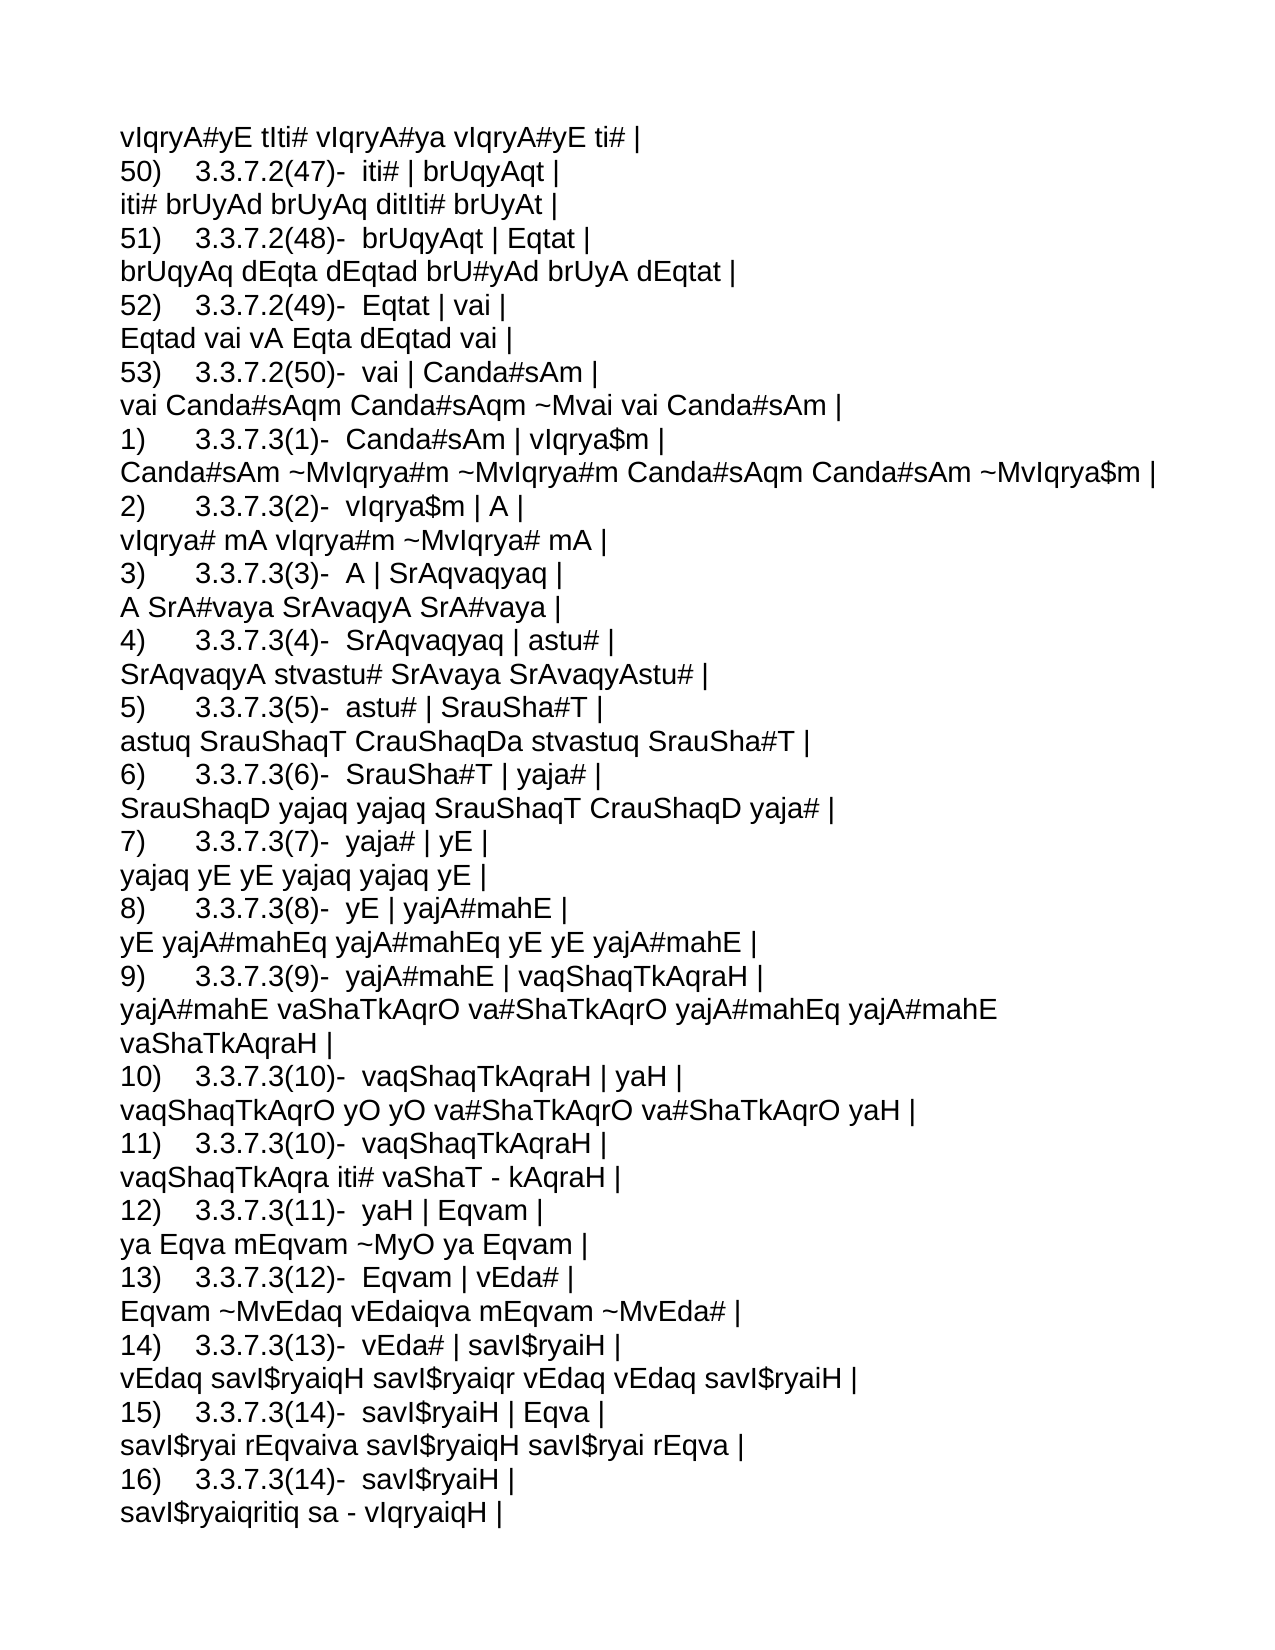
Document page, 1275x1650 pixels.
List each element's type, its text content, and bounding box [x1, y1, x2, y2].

text yajaq yE yE yajaq yajaq yE | [120, 858, 1200, 891]
text SrAqvaqyA stvastu# SrAvaya SrAvaqyAstu# | [120, 657, 1200, 690]
text vaqShaqTkAqrO yO yO va#ShaTkAqrO va#ShaTkAqrO yaH | [120, 1093, 1200, 1126]
text 52) 3.3.7.2(49)- Eqtat | vai | [120, 288, 1200, 321]
text yE yajA#mahEq yajA#mahEq yE yE yajA#mahE | [120, 925, 1200, 958]
text 13) 3.3.7.3(12)- Eqvam | vEda# | [120, 1260, 1200, 1294]
text 7) 3.3.7.3(7)- yaja# | yE | [120, 824, 1200, 858]
text 16) 3.3.7.3(14)- savI$ryaiH | [120, 1462, 1200, 1495]
text 5) 3.3.7.3(5)- astu# | SrauSha#T | [120, 690, 1200, 724]
text vEdaq savI$ryaiqH savI$ryaiqr vEdaq vEdaq savI$ryaiH | [120, 1361, 1200, 1394]
text 50) 3.3.7.2(47)- iti# | brUqyAqt | [120, 153, 1200, 187]
text 9) 3.3.7.3(9)- yajA#mahE | vaqShaqTkAqraH | [120, 958, 1200, 992]
text Eqvam ~MvEdaq vEdaiqva mEqvam ~MvEda# | [120, 1294, 1200, 1327]
text astuq SrauShaqT CrauShaqDa stvastuq SrauSha#T | [120, 724, 1200, 757]
text 15) 3.3.7.3(14)- savI$ryaiH | Eqva | [120, 1394, 1200, 1428]
text savI$ryai rEqvaiva savI$ryaiqH savI$ryai rEqva | [120, 1428, 1200, 1462]
text ya Eqva mEqvam ~MyO ya Eqvam | [120, 1227, 1200, 1260]
text Eqtad vai vA Eqta dEqtad vai | [120, 321, 1200, 355]
text 14) 3.3.7.3(13)- vEda# | savI$ryaiH | [120, 1327, 1200, 1361]
text 53) 3.3.7.2(50)- vai | Canda#sAm | [120, 355, 1200, 388]
text vai Canda#sAqm Canda#sAqm ~Mvai vai Canda#sAm | [120, 388, 1200, 422]
text brUqyAq dEqta dEqtad brU#yAd brUyA dEqtat | [120, 254, 1200, 288]
text vaqShaqTkAqra iti# vaShaT - kAqraH | [120, 1160, 1200, 1193]
text 2) 3.3.7.3(2)- vIqrya$m | A | [120, 489, 1200, 522]
text 10) 3.3.7.3(10)- vaqShaqTkAqraH | yaH | [120, 1059, 1200, 1093]
text iti# brUyAd brUyAq ditIti# brUyAt | [120, 187, 1200, 221]
text 4) 3.3.7.3(4)- SrAqvaqyaq | astu# | [120, 623, 1200, 657]
text yajA#mahE vaShaTkAqrO va#ShaTkAqrO yajA#mahEq yajA#mahE vaShaTkAqraH | [120, 992, 1200, 1059]
text savI$ryaiqritiq sa - vIqryaiqH | [120, 1495, 1200, 1529]
text 8) 3.3.7.3(8)- yE | yajA#mahE | [120, 891, 1200, 925]
text 12) 3.3.7.3(11)- yaH | Eqvam | [120, 1193, 1200, 1227]
text A SrA#vaya SrAvaqyA SrA#vaya | [120, 589, 1200, 623]
text 6) 3.3.7.3(6)- SrauSha#T | yaja# | [120, 757, 1200, 791]
text Canda#sAm ~MvIqrya#m ~MvIqrya#m Canda#sAqm Canda#sAm ~MvIqrya$m | [120, 455, 1200, 489]
text vIqryA#yE tIti# vIqryA#ya vIqryA#yE ti# | [120, 120, 1200, 153]
text 1) 3.3.7.3(1)- Canda#sAm | vIqrya$m | [120, 422, 1200, 455]
text vIqrya# mA vIqrya#m ~MvIqrya# mA | [120, 522, 1200, 556]
text SrauShaqD yajaq yajaq SrauShaqT CrauShaqD yaja# | [120, 791, 1200, 824]
text 51) 3.3.7.2(48)- brUqyAqt | Eqtat | [120, 221, 1200, 254]
text 3) 3.3.7.3(3)- A | SrAqvaqyaq | [120, 556, 1200, 589]
text 11) 3.3.7.3(10)- vaqShaqTkAqraH | [120, 1126, 1200, 1160]
